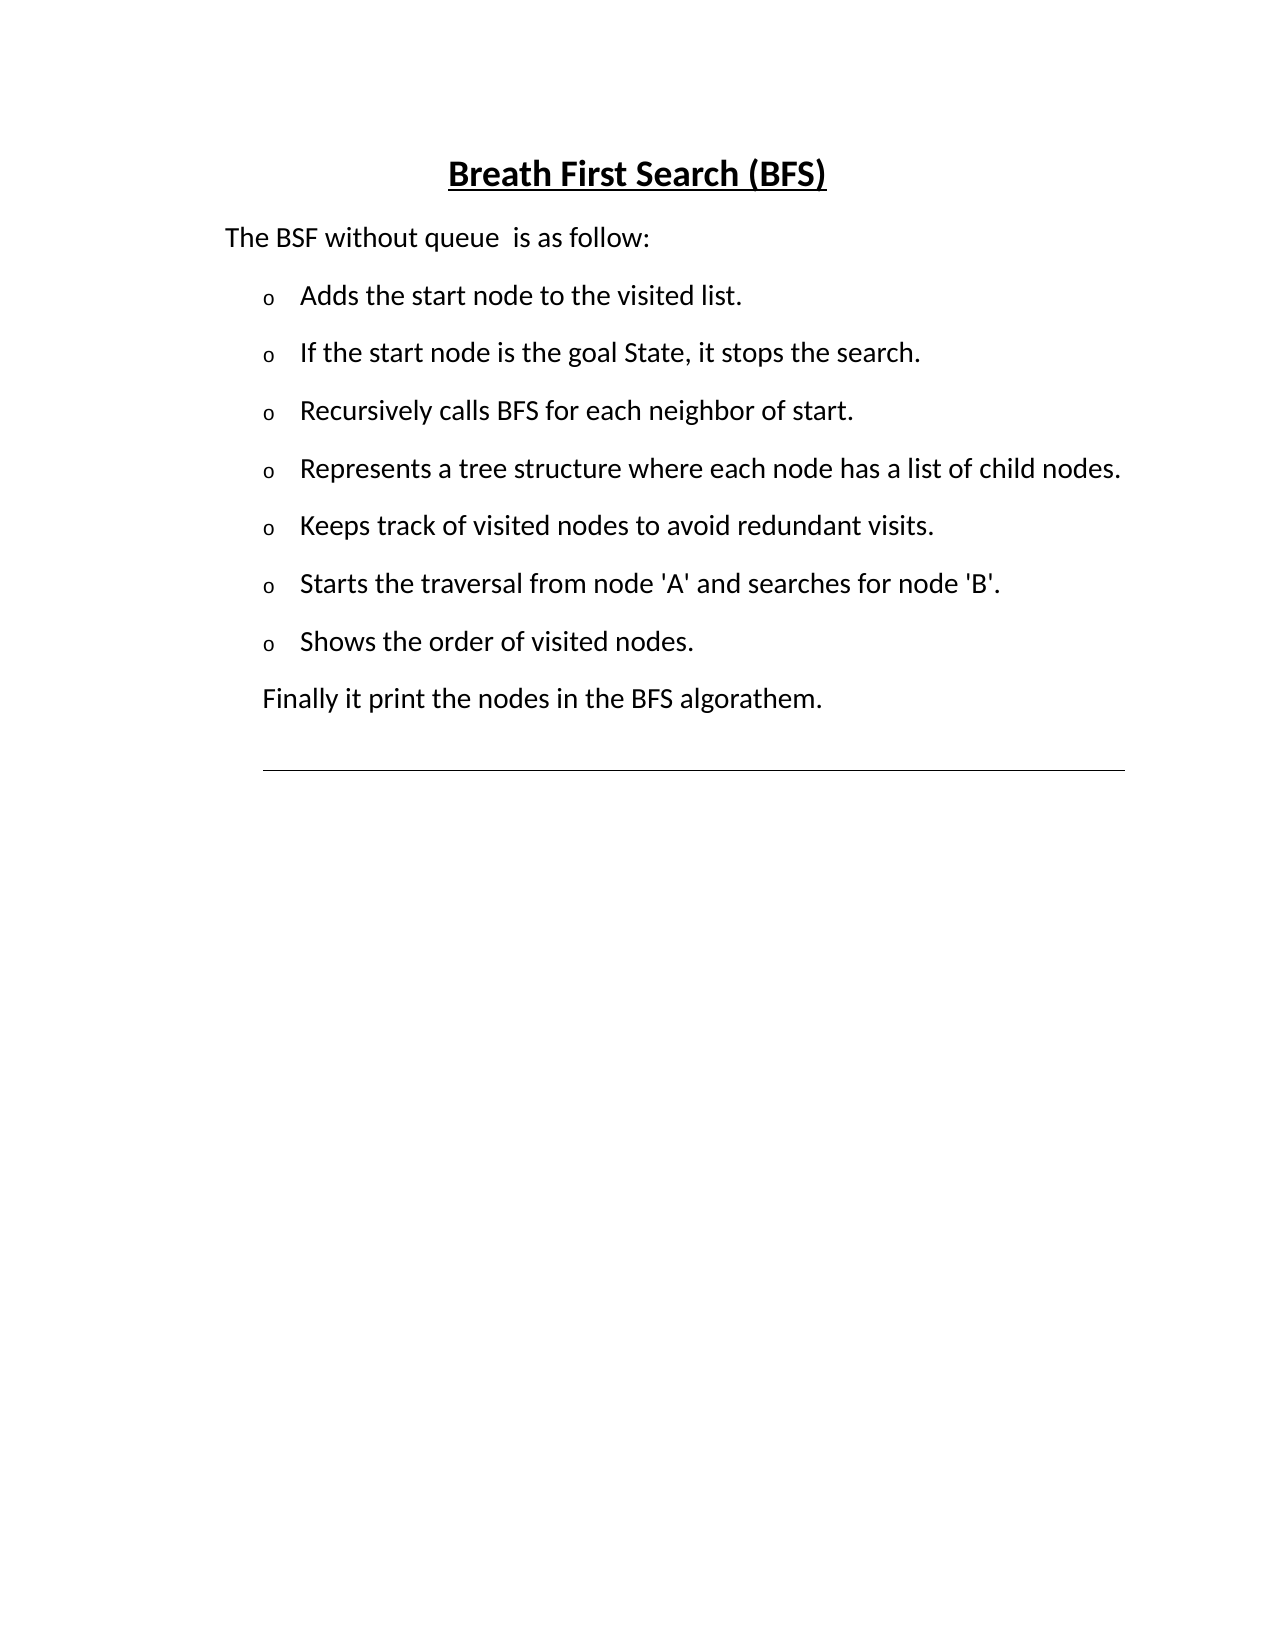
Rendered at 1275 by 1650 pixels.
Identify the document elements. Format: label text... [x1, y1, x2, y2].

list Keeps track of visited nodes to avoid redundant visits. [262, 507, 1125, 543]
list If the start node is the goal State, it stops the search. [262, 334, 1125, 370]
list Recursively calls BFS for each neighbor of start. [262, 392, 1125, 428]
list Shows the order of visited nodes. [262, 623, 1125, 658]
text The BSF without queue is as follow: [225, 219, 1125, 255]
list Represents a tree structure where each node has a list of child nodes. [262, 450, 1125, 485]
list Starts the traversal from node 'A' and searches for node 'B'. [262, 565, 1125, 601]
text Finally it print the nodes in the BFS algorathem. [262, 680, 1125, 716]
list Adds the start node to the visited list. [262, 277, 1125, 313]
text Breath First Search (BFS) [150, 150, 1125, 196]
